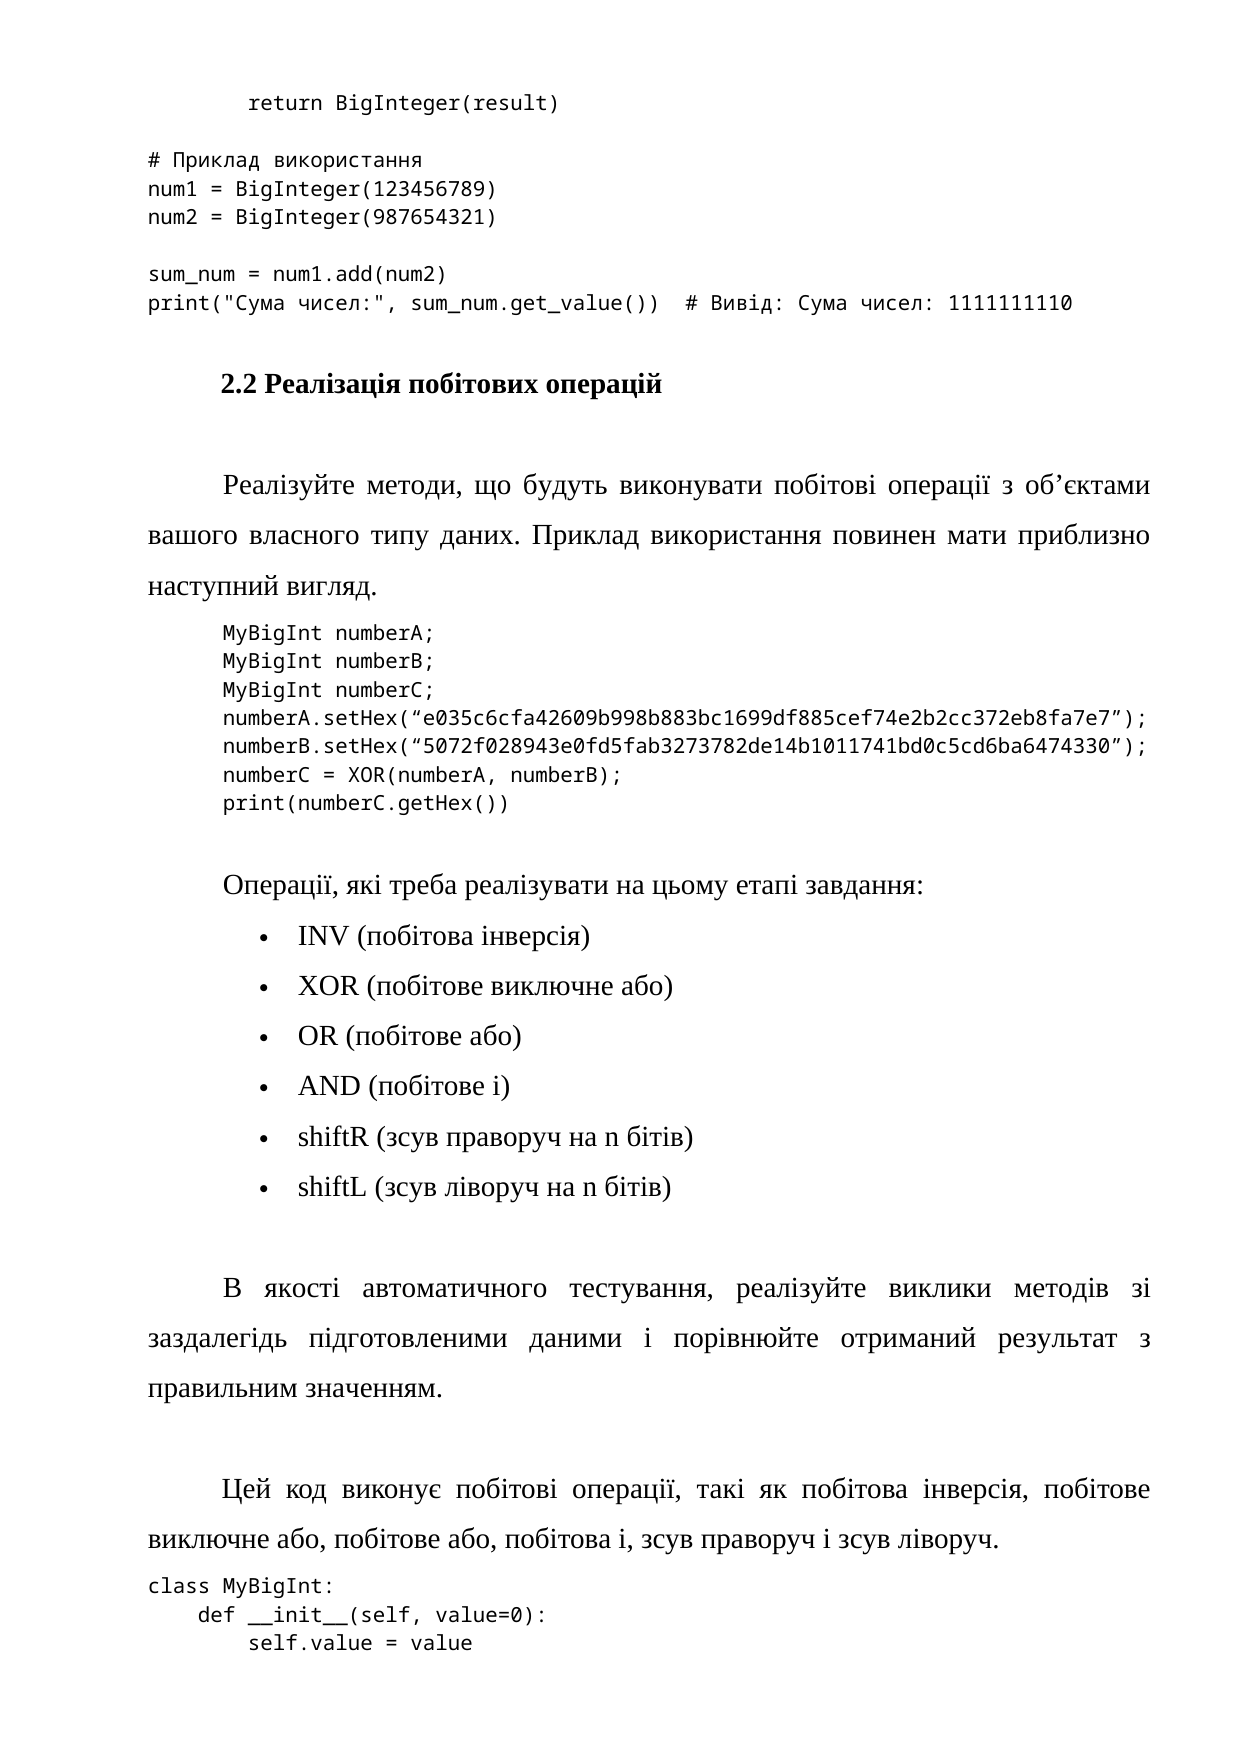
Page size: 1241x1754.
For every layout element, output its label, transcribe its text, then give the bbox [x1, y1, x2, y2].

list XOR (побітове виключне або) [260, 968, 1152, 1001]
text def __init__(self, value=0): [148, 1600, 1152, 1628]
list shiftL (зсув ліворуч на n бітів) [260, 1169, 1152, 1203]
text # Приклад використання [148, 145, 1152, 174]
text Цей код виконує побітові операції, такі як побітова інверсія, побітове виключне або, побітове або, побітова і, зсув праворуч і зсув ліворуч. [148, 1471, 1152, 1555]
text Реалізуйте методи, що будуть виконувати побітові операції з обʼєктами вашого власного типу даних. Приклад використання повинен мати приблизно наступний вигляд. [148, 467, 1152, 601]
list INV (побітова інверсія) [260, 918, 1152, 951]
text MyBigInt numberC; [148, 675, 1152, 703]
text numberB.setHex(“5072f028943e0fd5fab3273782de14b1011741bd0c5cd6ba6474330”); [148, 732, 1152, 760]
list shiftR (зсув праворуч на n бітів) [260, 1119, 1152, 1152]
text В якості автоматичного тестування, реалізуйте виклики методів зі заздалегідь підготовленими даними і порівнюйте отриманий результат з правильним значенням. [148, 1270, 1152, 1404]
text print(numberC.getHex()) [148, 788, 1152, 817]
text numberC = XOR(numberA, numberB); [148, 760, 1152, 788]
list OR (побітове або) [260, 1018, 1152, 1052]
text Операції, які треба реалізувати на цьому етапі завдання: [148, 867, 1152, 901]
text self.value = value [148, 1628, 1152, 1657]
text return BigInteger(result) [148, 88, 1152, 117]
text MyBigInt numberA; [148, 618, 1152, 646]
text num1 = BigInteger(123456789) [148, 174, 1152, 202]
text MyBigInt numberB; [148, 646, 1152, 675]
text num2 = BigInteger(987654321) [148, 202, 1152, 231]
list AND (побітове і) [260, 1068, 1152, 1102]
text 2.2 Реалізація побітових операцій [220, 366, 1152, 400]
text sum_num = num1.add(num2) [148, 259, 1152, 288]
text print("Сума чисел:", sum_num.get_value()) # Вивід: Сума чисел: 1111111110 [148, 288, 1152, 316]
text class MyBigInt: [148, 1572, 1152, 1600]
text numberA.setHex(“e035c6cfa42609b998b883bc1699df885cef74e2b2cc372eb8fa7e7”); [148, 703, 1152, 732]
